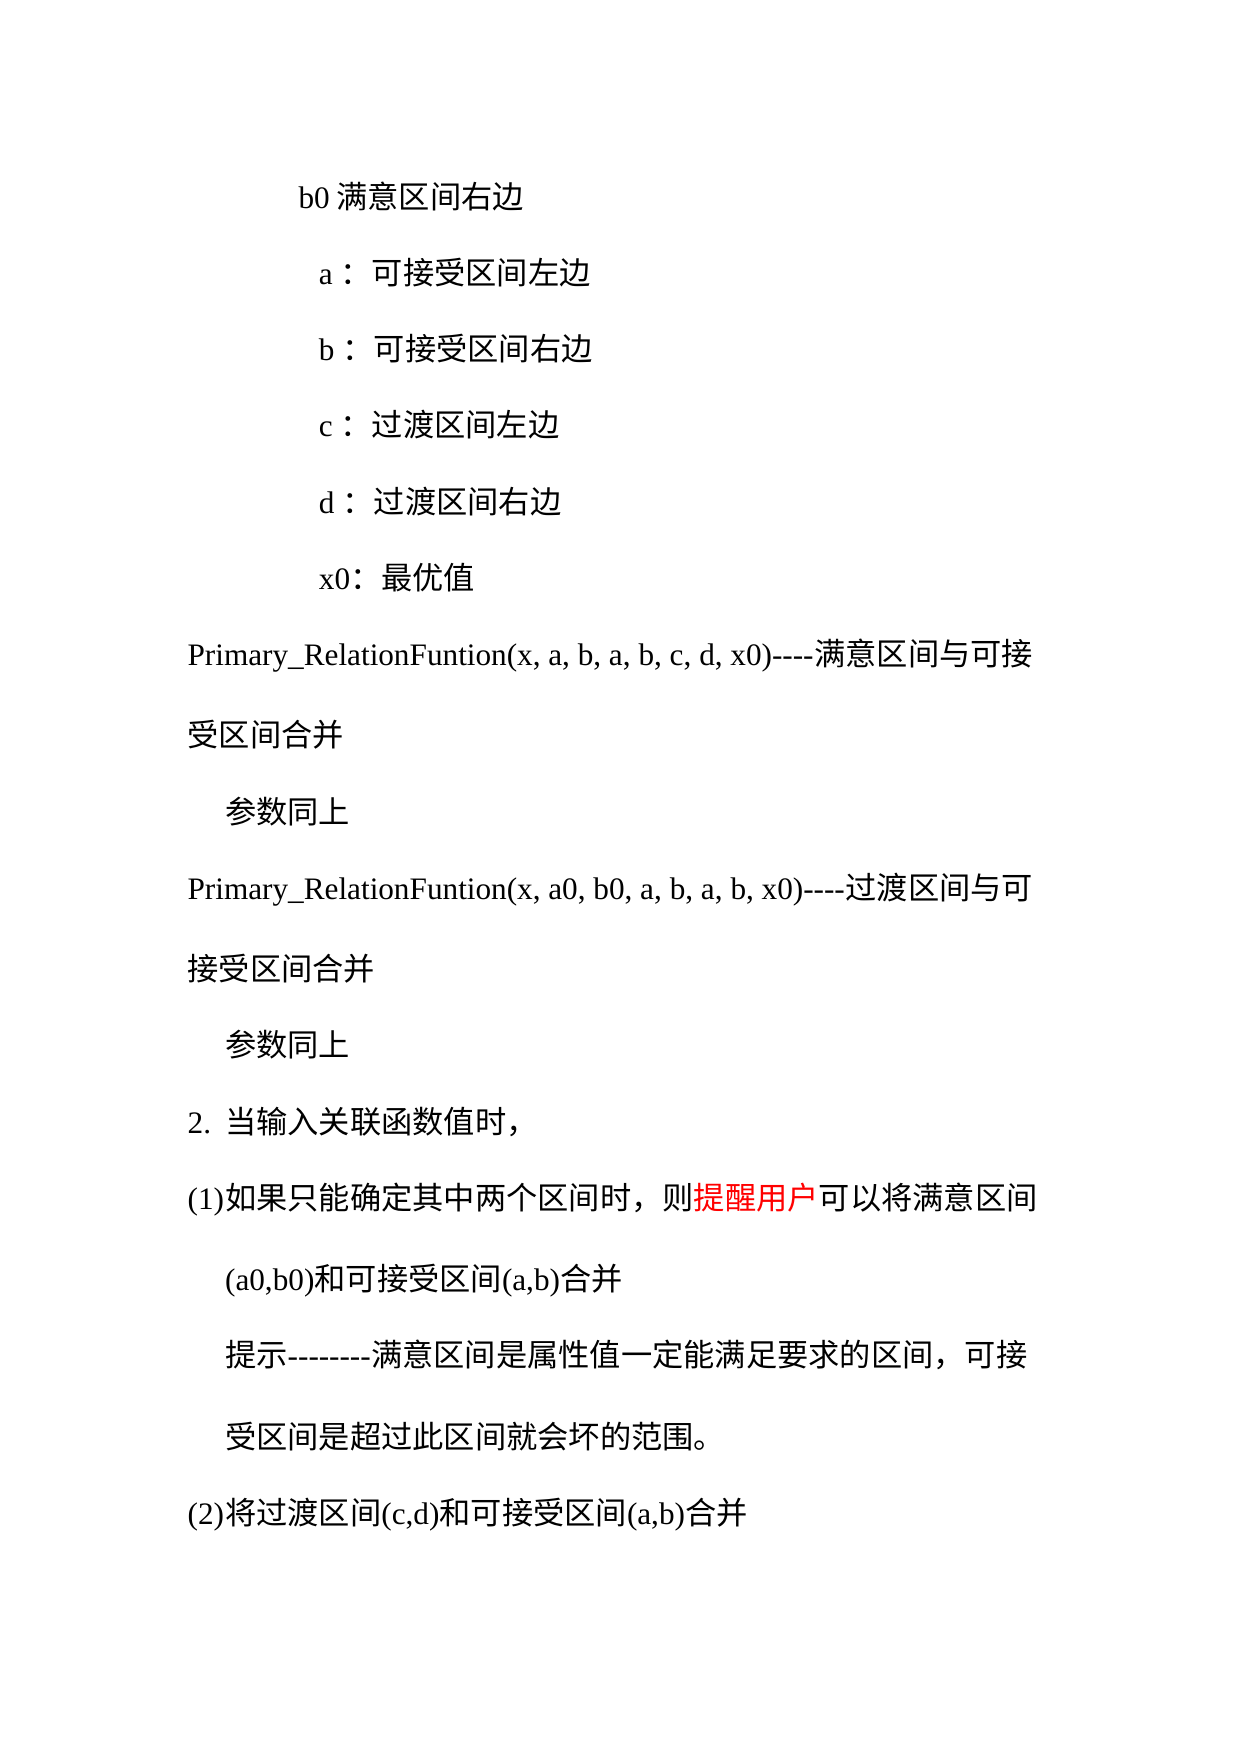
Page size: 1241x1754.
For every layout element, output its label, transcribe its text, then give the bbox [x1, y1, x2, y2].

list b ：可接受区间右边 [225, 314, 1053, 379]
list c ：过渡区间左边 [225, 391, 1053, 456]
list 当输入关联函数值时， [187, 1087, 1053, 1152]
list b0满意区间右边 [225, 162, 1053, 227]
list 参数同上 [225, 1011, 1053, 1076]
list d ：过渡区间右边 [225, 467, 1053, 532]
list a ：可接受区间左边 [225, 238, 1053, 303]
list 将过渡区间(c,d)和可接受区间(a,b)合并 [187, 1478, 1053, 1543]
list 提示--------满意区间是属性值一定能满足要求的区间，可接受区间是超过此区间就会坏的范围。 [225, 1321, 1053, 1467]
list x0：最优值 [225, 543, 1053, 608]
text Primary_RelationFuntion(x, a0, b0, a, b, a, b, x0)----过渡区间与可接受区间合并 [187, 853, 1053, 999]
list 如果只能确定其中两个区间时，则提醒用户可以将满意区间(a0,b0)和可接受区间(a,b)合并 [187, 1163, 1053, 1309]
list 参数同上 [225, 777, 1053, 842]
text Primary_RelationFuntion(x, a, b, a, b, c, d, x0)----满意区间与可接受区间合并 [187, 619, 1053, 766]
